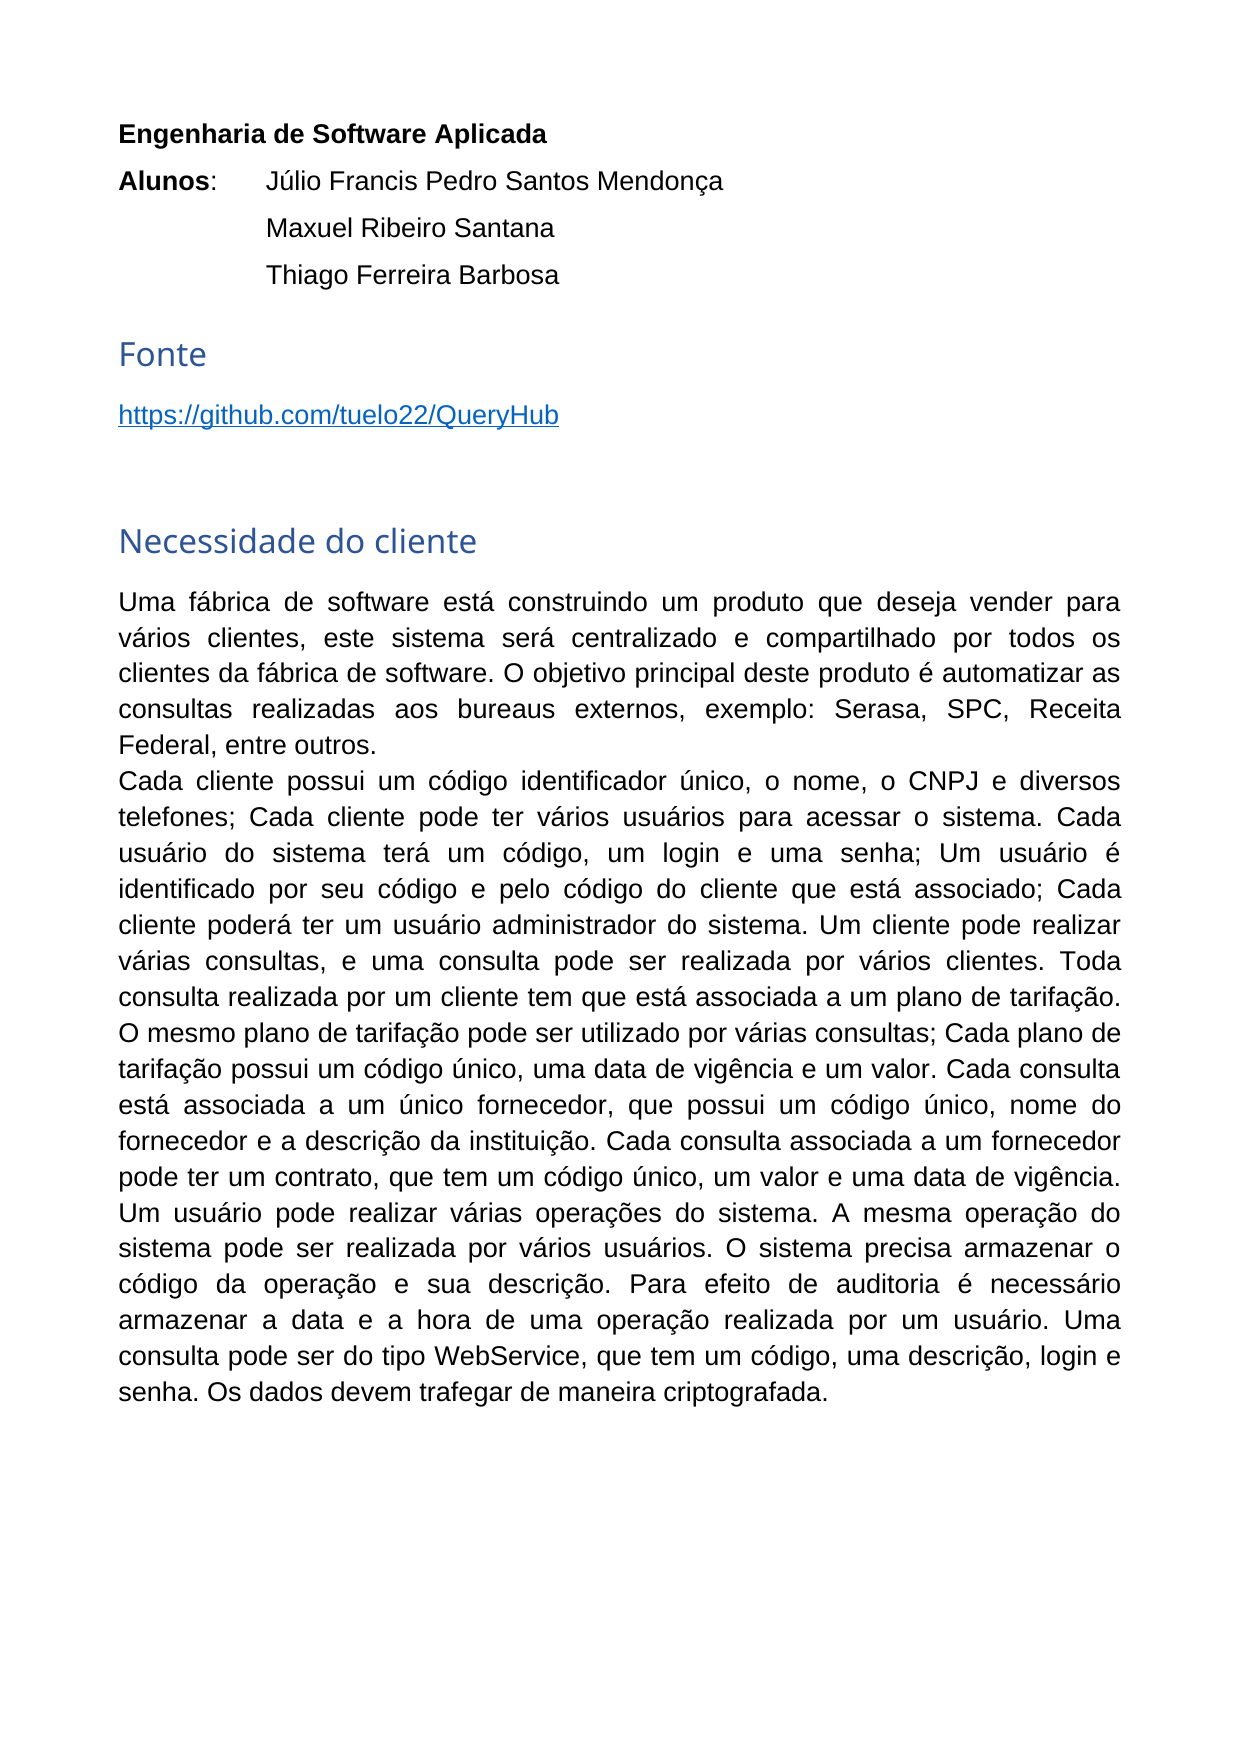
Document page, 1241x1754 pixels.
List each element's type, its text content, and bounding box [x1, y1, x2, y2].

text Thiago Ferreira Barbosa [118, 259, 1122, 290]
text Maxuel Ribeiro Santana [118, 212, 1122, 243]
subtitle Fonte [118, 331, 1122, 376]
subtitle Necessidade do cliente [118, 517, 1122, 563]
text https://github.com/tuelo22/QueryHub [118, 399, 1122, 430]
text Alunos: Júlio Francis Pedro Santos Mendonça [118, 165, 1122, 196]
text Engenharia de Software Aplicada [118, 118, 1122, 149]
text Uma fábrica de software está construindo um produto que deseja vender para vários clientes, este sistema será centralizado e compartilhado por todos os clientes da fábrica de software. O objetivo principal deste produto é automatizar as consultas realizadas aos bureaus externos, exemplo: Serasa, SPC, Receita Federal, entre outros. [118, 586, 1122, 761]
text Cada cliente possui um código identificador único, o nome, o CNPJ e diversos telefones; Cada cliente pode ter vários usuários para acessar o sistema. Cada usuário do sistema terá um código, um login e uma senha; Um usuário é identificado por seu código e pelo código do cliente que está associado; Cada cliente poderá ter um usuário administrador do sistema. Um cliente pode realizar várias consultas, e uma consulta pode ser realizada por vários clientes. Toda consulta realizada por um cliente tem que está associada a um plano de tarifação. O mesmo plano de tarifação pode ser utilizado por várias consultas; Cada plano de tarifação possui um código único, uma data de vigência e um valor. Cada consulta está associada a um único fornecedor, que possui um código único, nome do fornecedor e a descrição da instituição. Cada consulta associada a um fornecedor pode ter um contrato, que tem um código único, um valor e uma data de vigência. Um usuário pode realizar várias operações do sistema. A mesma operação do sistema pode ser realizada por vários usuários. O sistema precisa armazenar o código da operação e sua descrição. Para efeito de auditoria é necessário armazenar a data e a hora de uma operação realizada por um usuário. Uma consulta pode ser do tipo WebService, que tem um código, uma descrição, login e senha. Os dados devem trafegar de maneira criptografada. [118, 765, 1122, 1407]
